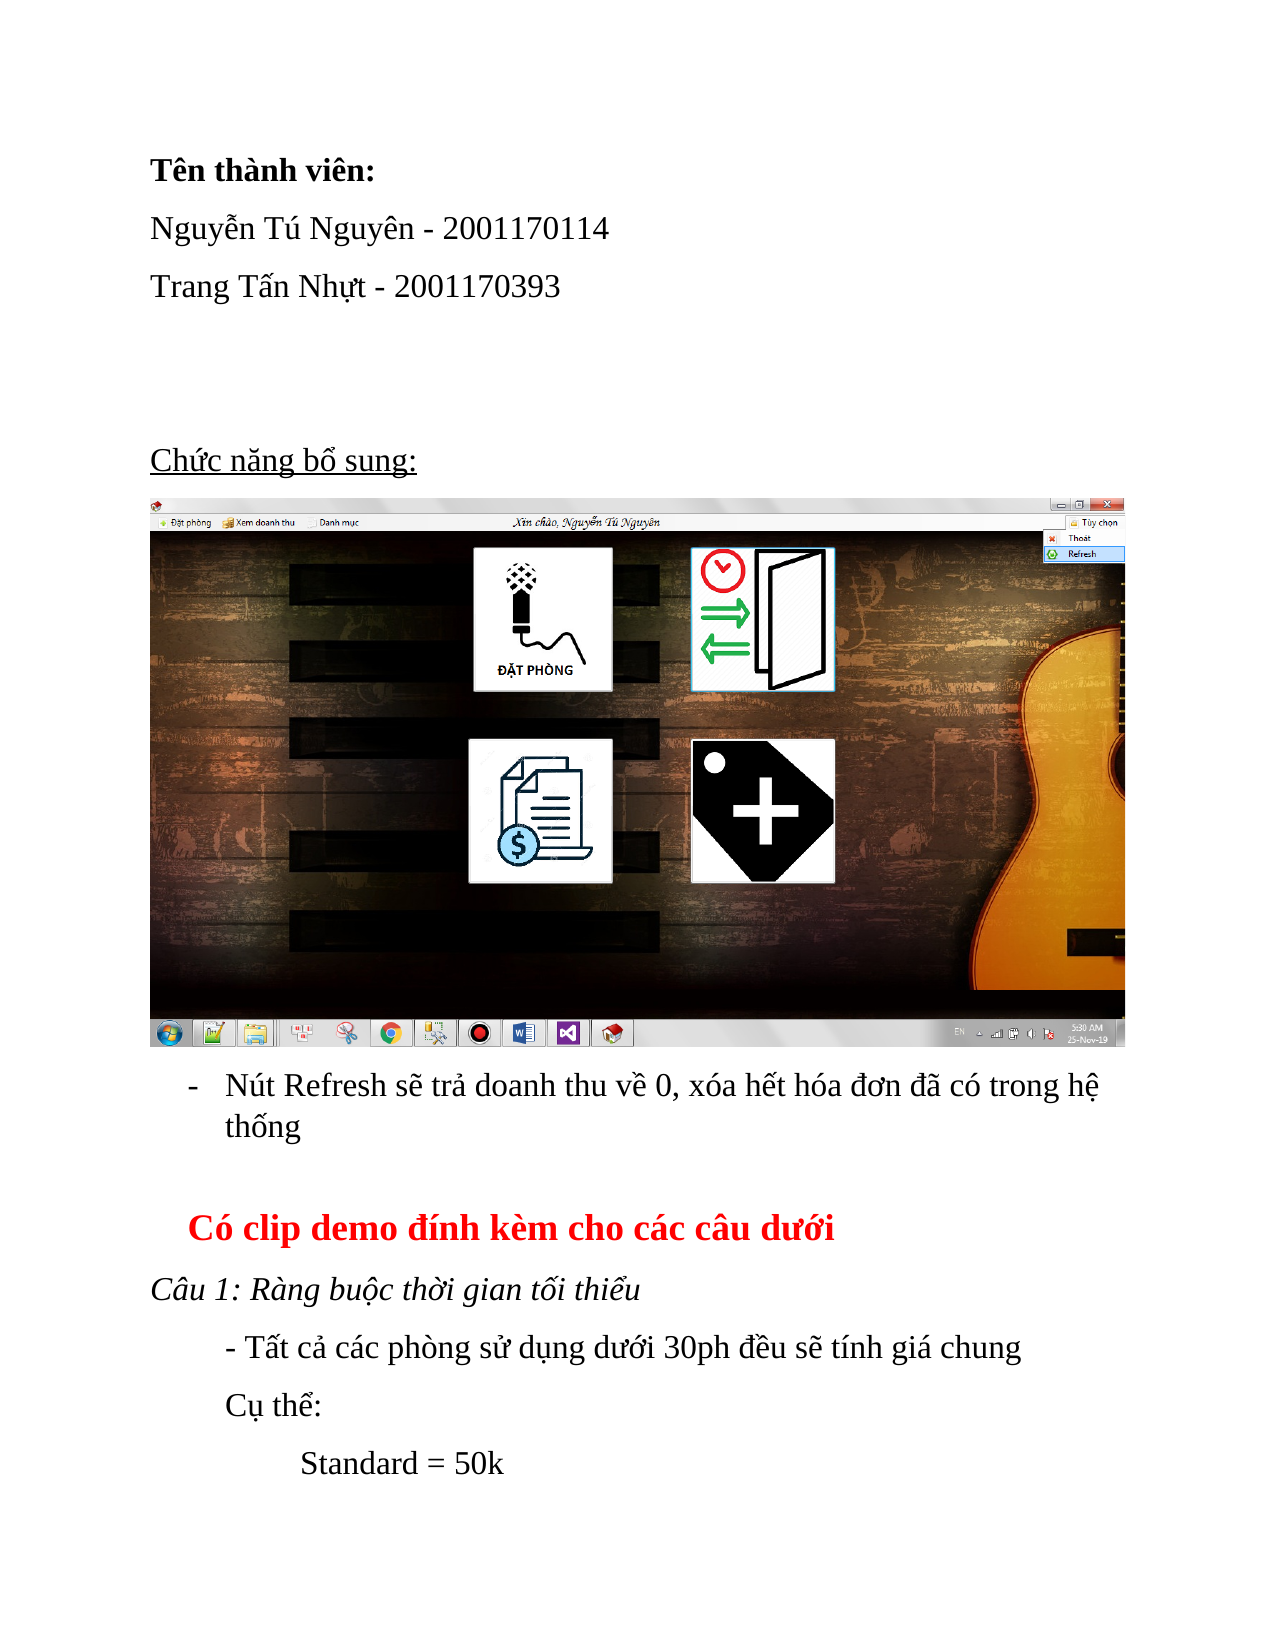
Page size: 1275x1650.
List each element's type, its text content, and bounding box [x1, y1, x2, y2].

text Standard = 50k [150, 1443, 1125, 1481]
list Nút Refresh sẽ trả doanh thu về 0, xóa hết hóa đơn đã có trong hệ thống [187, 1065, 1125, 1145]
text - Tất cả các phòng sử dụng dưới 30ph đều sẽ tính giá chung [150, 1327, 1125, 1365]
text Cụ thể: [150, 1385, 1125, 1423]
picture [150, 498, 1125, 1047]
text Có clip demo đính kèm cho các câu dưới [187, 1206, 1125, 1249]
text Nguyễn Tú Nguyên - 2001170114 [150, 208, 1125, 246]
text Chức năng bổ sung: [150, 440, 1125, 478]
text Tên thành viên: [150, 150, 1125, 188]
text Trang Tấn Nhựt - 2001170393 [150, 266, 1125, 304]
text Câu 1: Ràng buộc thời gian tối thiểu [150, 1269, 1125, 1307]
